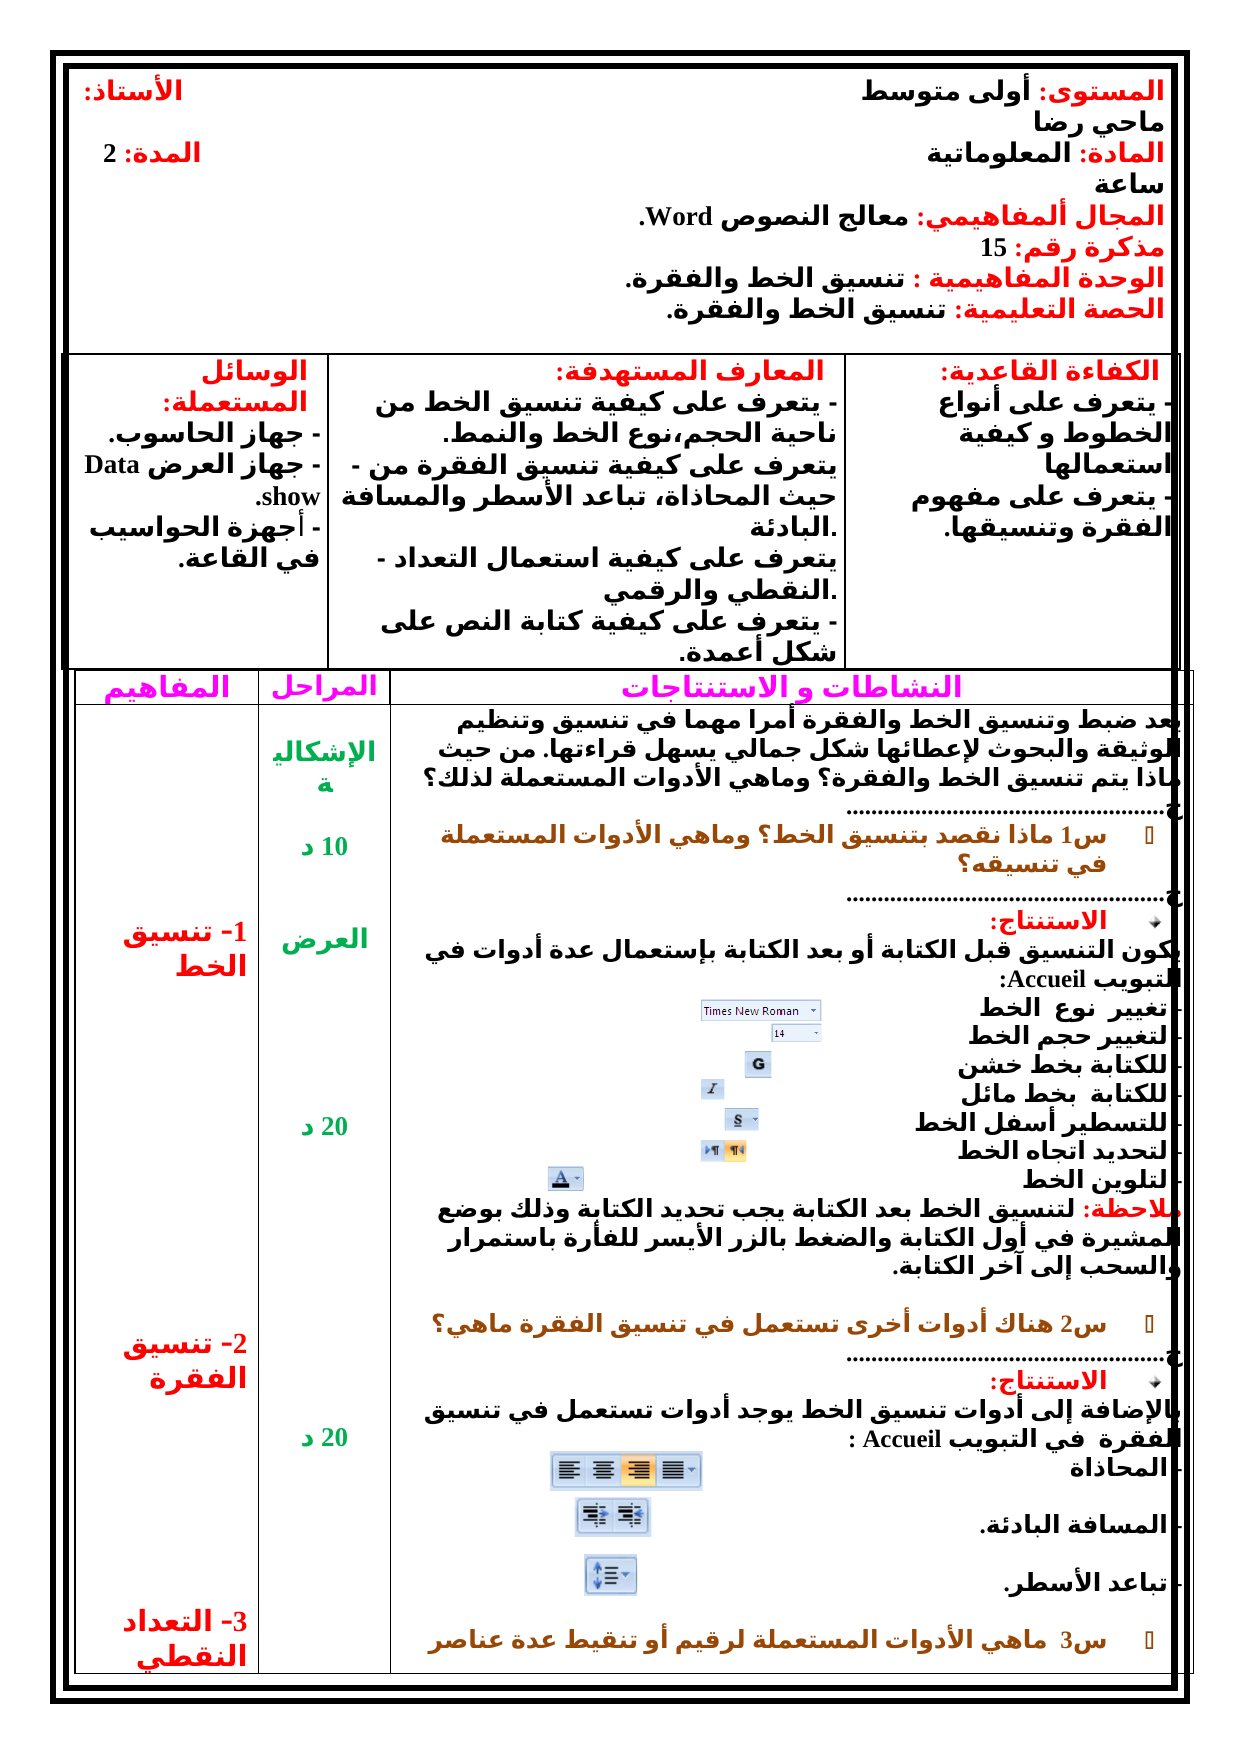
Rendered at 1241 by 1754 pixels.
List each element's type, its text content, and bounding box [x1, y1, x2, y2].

table_header الوسائل المستعملة: - جهاز الحاسوب. - جهاز العرض Data show. - أجهزة الحواسيب في القاعة. [69, 355, 327, 667]
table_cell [76, 705, 258, 1673]
picture [701, 999, 822, 1021]
picture [744, 1051, 772, 1078]
table_header النشاطات و الاستنتاجات [391, 671, 1171, 704]
table_header المفاهيم [76, 671, 258, 704]
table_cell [259, 705, 390, 1673]
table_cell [391, 705, 1171, 1673]
picture [547, 1166, 584, 1191]
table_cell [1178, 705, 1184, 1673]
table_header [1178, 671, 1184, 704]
picture [549, 1451, 703, 1491]
table_header المراحل [259, 671, 389, 704]
text المادة: المعلوماتية المدة: 2 ساعة [75, 137, 1165, 199]
table_header الكفاءة القاعدية: - يتعرف على أنواع الخطوط و كيفية استعمالها - يتعرف على مفهوم الفقرة وتنسيقها. [846, 355, 1171, 667]
picture [584, 1554, 638, 1596]
picture [724, 1108, 759, 1131]
text المجال ألمفاهيمي: معالج النصوص Word. مذكرة رقم: 15 [75, 199, 1165, 262]
picture [574, 1497, 652, 1537]
picture [771, 1023, 822, 1042]
text الحصة التعليمية: تنسيق الخط والفقرة. [75, 293, 1165, 324]
picture [700, 1140, 747, 1162]
picture [1146, 913, 1163, 930]
picture [1146, 1373, 1163, 1390]
table_header المعارف المستهدفة: - يتعرف على كيفية تنسيق الخط من ناحية الحجم،نوع الخط والنمط. - يتعرف على كيفية تنسيق الفقرة من حيث المحاذاة، تباعد الأسطر والمسافة البادئة. - يتعرف على كيفية استعمال التعداد النقطي والرقمي. - يتعرف على كيفية كتابة النص على شكل أعمدة. [329, 355, 844, 667]
text الوحدة المفاهيمية : تنسيق الخط والفقرة. [75, 262, 1165, 293]
text المستوى: أولى متوسط الأستاذ: ماحي رضا [75, 75, 1165, 137]
picture [701, 1079, 725, 1100]
